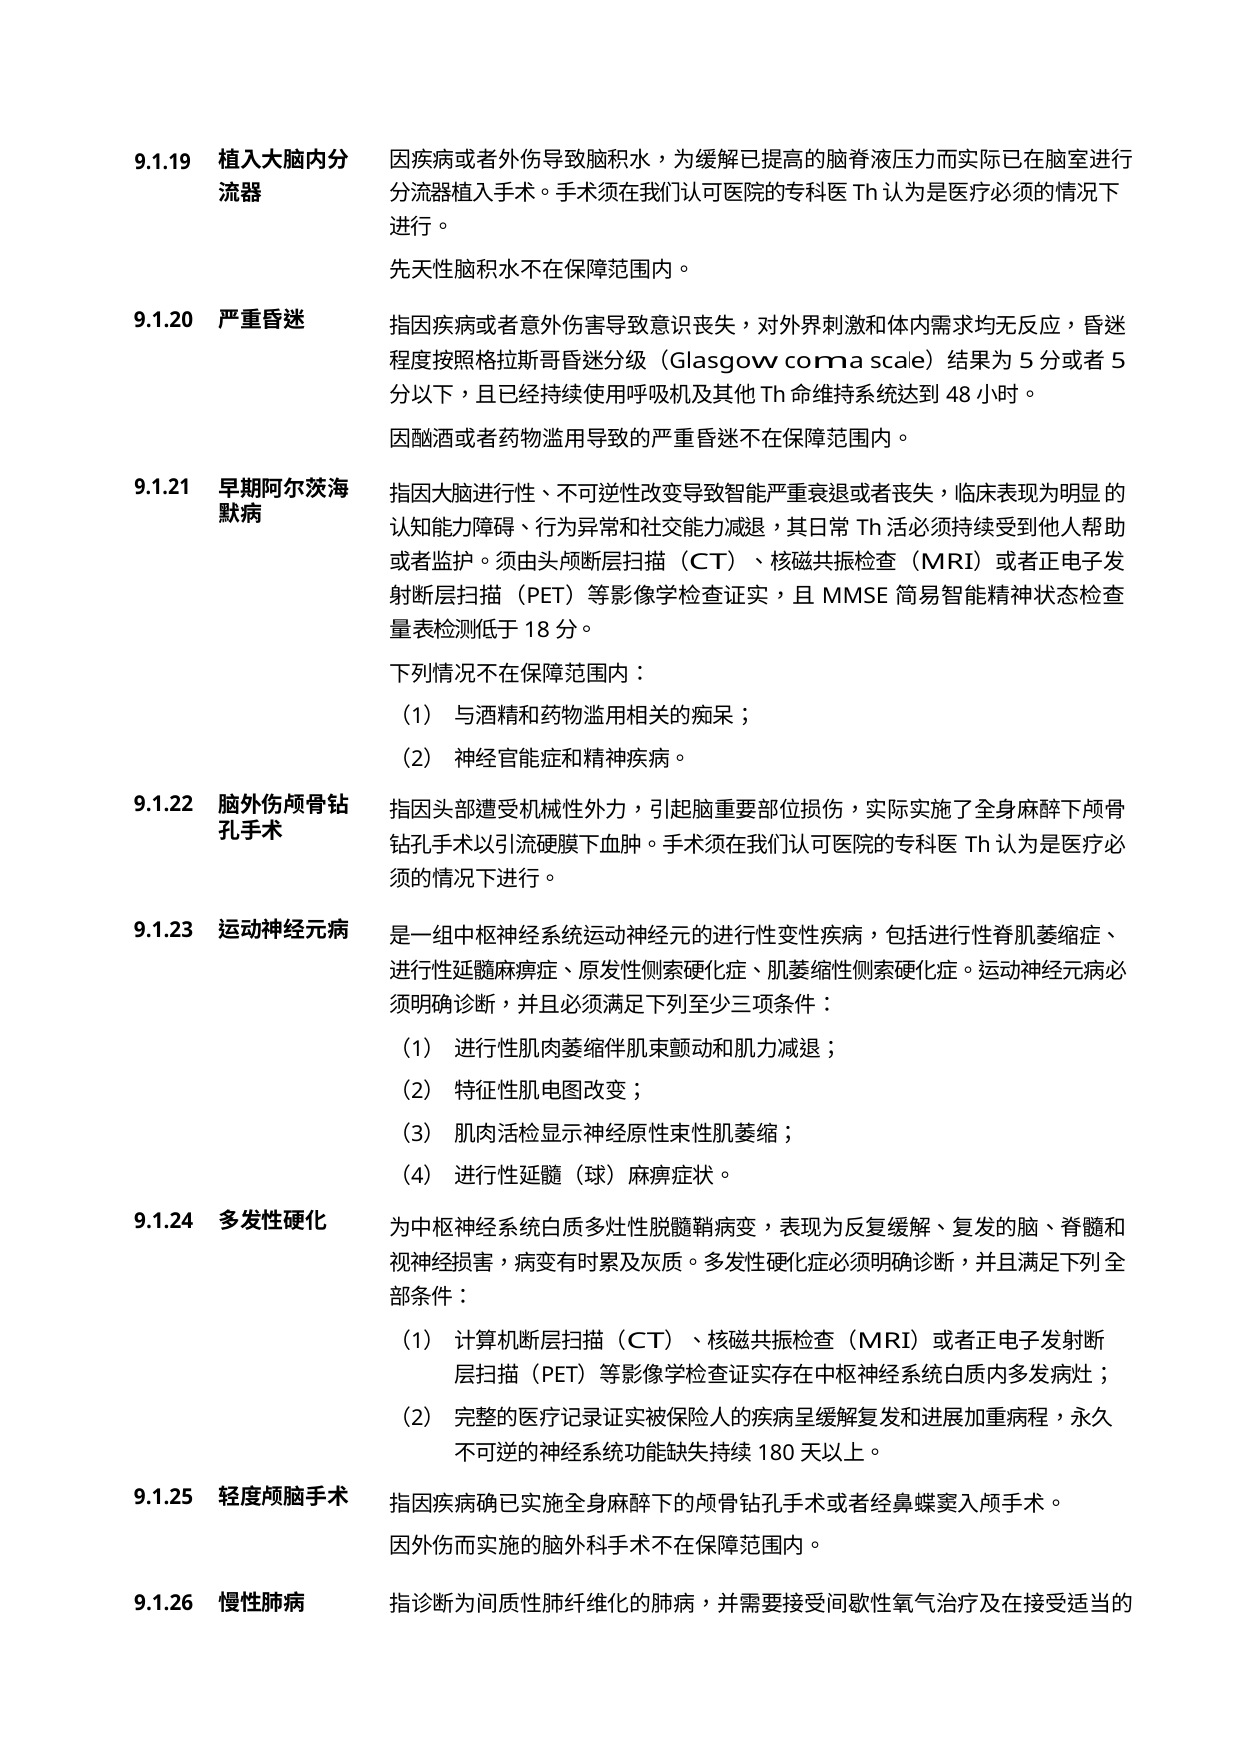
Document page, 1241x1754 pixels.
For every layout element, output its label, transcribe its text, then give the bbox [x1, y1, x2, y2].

table_header 因疾病或者外伤导致脑积水，为缓解已提高的脑脊液压力而实际已在脑室进行 分流器植入手术。手术须在我们认可医院的专科医Th认为是医疗必须的情况下进行。 先天性脑积水不在保障范围内。 [378, 150, 1154, 301]
table_cell 多发性硬化 [205, 1202, 378, 1477]
table_header 植入大脑内分 流器 [205, 150, 378, 301]
table_cell 为中枢神经系统白质多灶性脱髓鞘病变，表现为反复缓解、复发的脑、脊髓和视神经损害，病变有时累及灰质。多发性硬化症必须明确诊断，并且满足下列全部条件： 计算机断层扫描（CT）、核磁共振检查（MRI）或者正电子发射断层扫描（PET）等影像学检查证实存在中枢神经系统白质内多发病灶； 完整的医疗记录证实被保险人的疾病呈缓解复发和进展加重病程，永久不可逆的神经系统功能缺失持续 180 天以上。 [378, 1202, 1154, 1477]
table_cell 慢性肺病 [205, 1578, 378, 1620]
table_cell 9.1.24 [108, 1202, 205, 1477]
table_cell 9.1.20 [108, 301, 205, 468]
table_cell 指因疾病或者意外伤害导致意识丧失，对外界刺激和体内需求均无反应，昏迷程度按照格拉斯哥昏迷分级（Glasgow coma scale）结果为 5 分或者 5 分以下，且已经持续使用呼吸机及其他Th命维持系统达到 48 小时。 因酗酒或者药物滥用导致的严重昏迷不在保障范围内。 [378, 301, 1154, 468]
table_cell 早期阿尔茨海默病 [205, 468, 378, 784]
table_cell 9.1.21 [108, 468, 205, 784]
table_cell 9.1.23 [108, 910, 205, 1202]
table_header 9.1.19 [108, 150, 205, 301]
table_cell 脑外伤颅骨钻孔手术 [205, 785, 378, 910]
table_cell 9.1.25 [108, 1478, 205, 1578]
table_cell 是一组中枢神经系统运动神经元的进行性变性疾病，包括进行性脊肌萎缩症、进行性延髓麻痹症、原发性侧索硬化症、肌萎缩性侧索硬化症。运动神经元病必须明确诊断，并且必须满足下列至少三项条件： 进行性肌肉萎缩伴肌束颤动和肌力减退； 特征性肌电图改变； 肌肉活检显示神经原性束性肌萎缩； 进行性延髓（球）麻痹症状。 [378, 910, 1154, 1202]
table_cell 严重昏迷 [205, 301, 378, 468]
table_cell 指诊断为间质性肺纤维化的肺病，并需要接受间歇性氧气治疗及在接受适当的 [378, 1578, 1154, 1620]
table_cell 轻度颅脑手术 [205, 1478, 378, 1578]
table_cell 指因疾病确已实施全身麻醉下的颅骨钻孔手术或者经鼻蝶窦入颅手术。 因外伤而实施的脑外科手术不在保障范围内。 [378, 1478, 1154, 1578]
table_cell 9.1.26 [108, 1578, 205, 1620]
table_cell 9.1.22 [108, 785, 205, 910]
table_cell 运动神经元病 [205, 910, 378, 1202]
table_cell 指因大脑进行性、不可逆性改变导致智能严重衰退或者丧失，临床表现为明显的认知能力障碍、行为异常和社交能力减退，其日常Th活必须持续受到他人帮助或者监护。须由头颅断层扫描（CT）、核磁共振检查（MRI）或者正电子发射断层扫描（PET）等影像学检查证实，且 MMSE 简易智能精神状态检查量表检测低于 18 分。 下列情况不在保障范围内： 与酒精和药物滥用相关的痴呆； 神经官能症和精神疾病。 [378, 468, 1154, 784]
table_cell 指因头部遭受机械性外力，引起脑重要部位损伤，实际实施了全身麻醉下颅骨钻孔手术以引流硬膜下血肿。手术须在我们认可医院的专科医Th认为是医疗必须的情况下进行。 [378, 785, 1154, 910]
